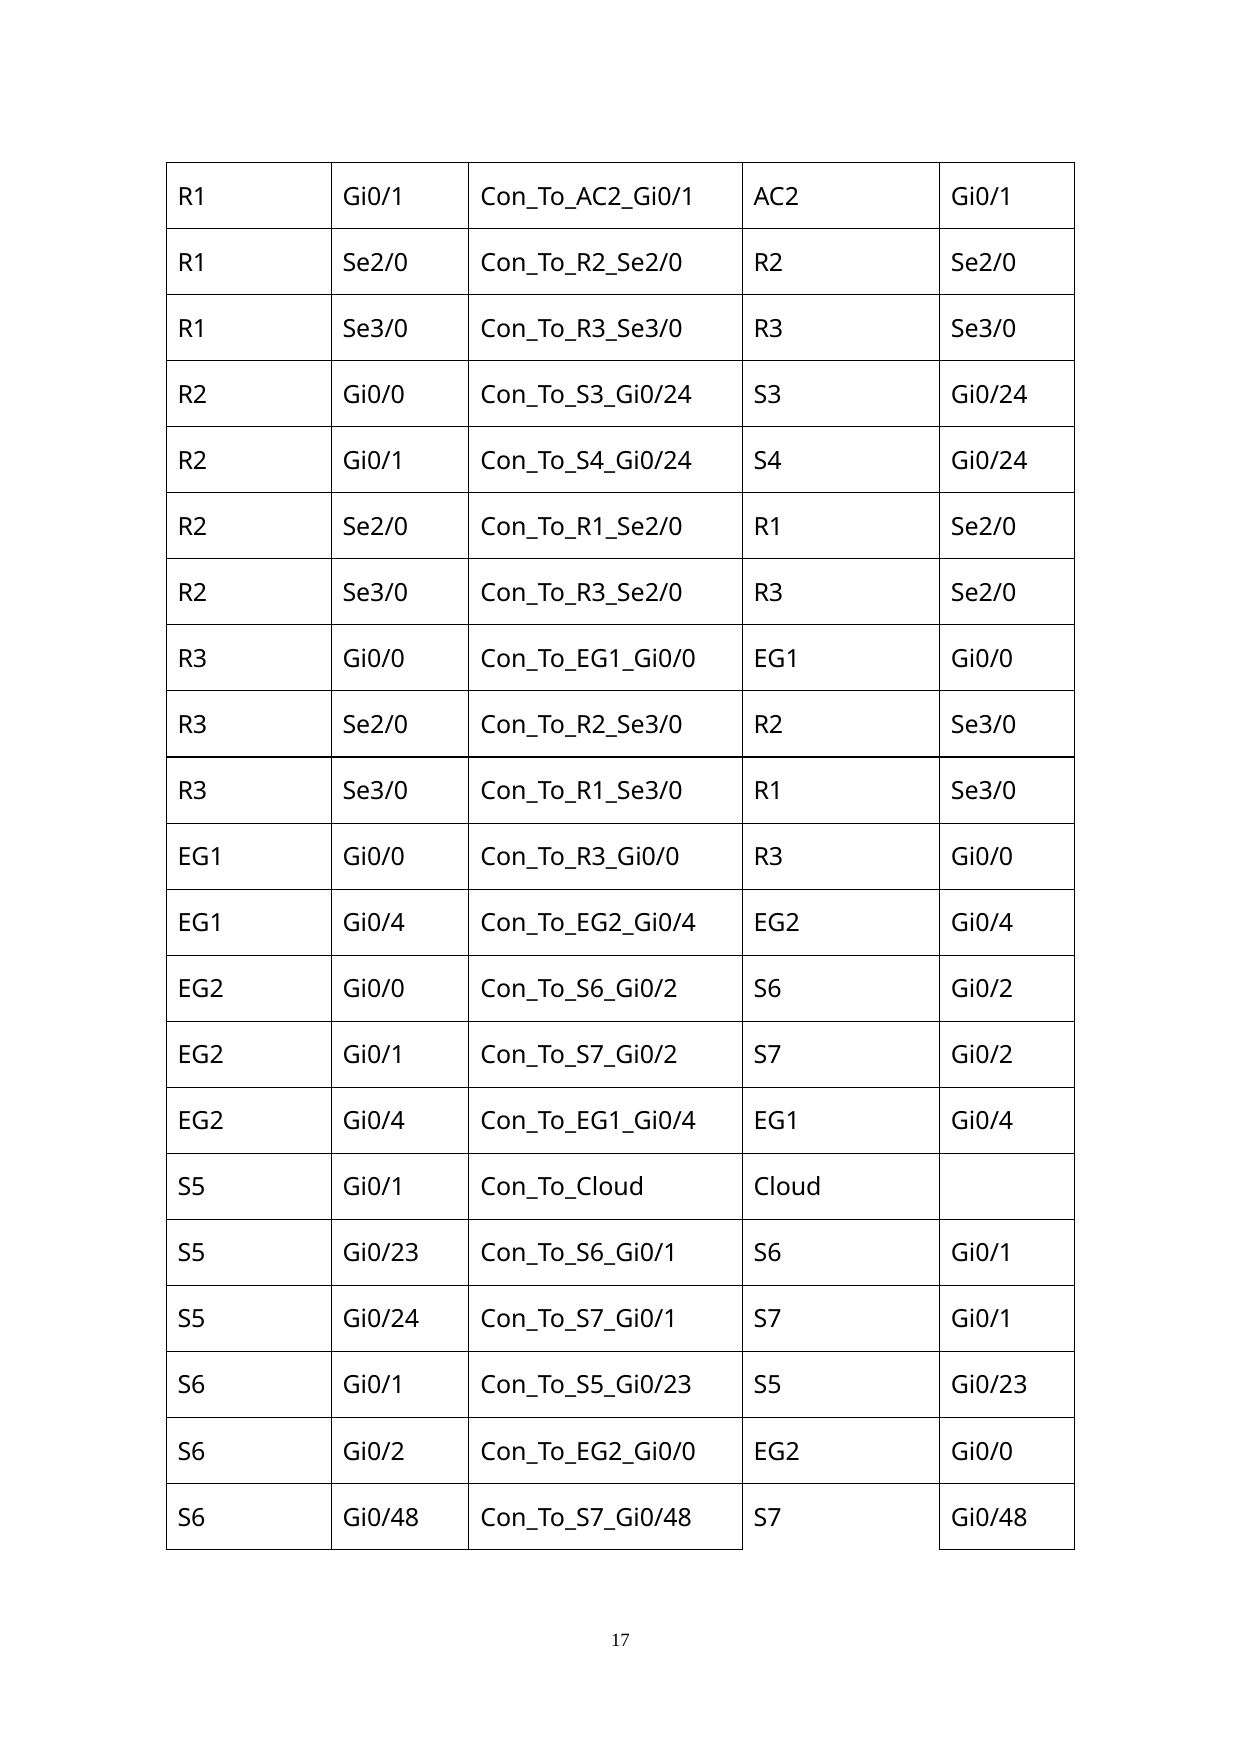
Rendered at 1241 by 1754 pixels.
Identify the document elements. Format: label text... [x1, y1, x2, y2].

table_cell S3 [743, 361, 939, 426]
table_cell Se3/0 [332, 295, 468, 360]
table_cell S6 [167, 1352, 331, 1417]
table_cell R2 [743, 691, 939, 756]
table_cell S5 [743, 1352, 939, 1417]
table_cell R1 [167, 163, 331, 228]
table_cell Gi0/2 [940, 1022, 1074, 1087]
table_cell Gi0/1 [940, 163, 1074, 228]
table_cell R2 [167, 559, 331, 624]
table_cell S6 [743, 1220, 939, 1285]
table_cell Cloud [743, 1154, 939, 1219]
table_cell Gi0/0 [332, 625, 468, 690]
table_cell Gi0/0 [940, 625, 1074, 690]
table_cell R3 [167, 691, 331, 756]
table_cell S7 [743, 1022, 939, 1087]
table_cell R1 [743, 758, 939, 822]
table_cell Con_To_EG1_Gi0/0 [469, 625, 742, 690]
table_cell Con_To_R2_Se3/0 [469, 691, 742, 756]
table_cell R2 [167, 427, 331, 492]
table_cell Con_To_R3_Gi0/0 [469, 824, 742, 888]
table_cell Se2/0 [940, 493, 1074, 558]
table_cell R3 [167, 758, 331, 822]
table_cell Gi0/2 [940, 956, 1074, 1021]
table_cell EG2 [743, 1418, 939, 1483]
table_cell Gi0/4 [940, 890, 1074, 954]
table_cell S6 [743, 956, 939, 1021]
table_cell Gi0/1 [940, 1286, 1074, 1351]
table_cell Con_To_S7_Gi0/2 [469, 1022, 742, 1087]
table_cell Con_To_S3_Gi0/24 [469, 361, 742, 426]
table_cell Gi0/0 [332, 824, 468, 888]
table_cell S4 [743, 427, 939, 492]
table_cell Gi0/1 [332, 427, 468, 492]
table_cell Gi0/2 [332, 1418, 468, 1483]
table_cell Se3/0 [940, 691, 1074, 756]
table_cell Gi0/4 [332, 890, 468, 954]
table_cell Gi0/4 [332, 1088, 468, 1153]
table_cell R1 [167, 229, 331, 294]
table_cell Gi0/48 [940, 1484, 1074, 1549]
table_cell Gi0/24 [940, 361, 1074, 426]
table_cell S5 [167, 1286, 331, 1351]
table_cell Se2/0 [332, 229, 468, 294]
table_cell R2 [743, 229, 939, 294]
table_cell Se2/0 [332, 691, 468, 756]
table_cell EG1 [743, 1088, 939, 1153]
table_cell R3 [743, 559, 939, 624]
table_cell Con_To_S6_Gi0/1 [469, 1220, 742, 1285]
table_cell EG1 [743, 625, 939, 690]
table_cell Con_To_R1_Se2/0 [469, 493, 742, 558]
table_cell Con_To_R2_Se2/0 [469, 229, 742, 294]
table_cell [940, 1154, 1074, 1219]
table_cell S5 [167, 1220, 331, 1285]
table_cell S6 [167, 1418, 331, 1483]
table_cell EG1 [167, 824, 331, 888]
table_cell Gi0/1 [332, 1154, 468, 1219]
table_cell Gi0/1 [332, 163, 468, 228]
table_cell Con_To_Cloud [469, 1154, 742, 1219]
table_cell Con_To_R1_Se3/0 [469, 758, 742, 822]
table_cell Con_To_EG1_Gi0/4 [469, 1088, 742, 1153]
table_cell Gi0/24 [940, 427, 1074, 492]
table_cell EG2 [743, 890, 939, 954]
table_cell R1 [743, 493, 939, 558]
table_cell Con_To_S5_Gi0/23 [469, 1352, 742, 1417]
table_cell Se3/0 [940, 295, 1074, 360]
table_cell S7 [743, 1286, 939, 1351]
table_cell R2 [167, 493, 331, 558]
table_cell Gi0/0 [332, 361, 468, 426]
table_cell Con_To_S7_Gi0/1 [469, 1286, 742, 1351]
table_cell Gi0/24 [332, 1286, 468, 1351]
table_cell R2 [167, 361, 331, 426]
table_cell R3 [743, 295, 939, 360]
table_cell Se3/0 [940, 758, 1074, 822]
table_cell Con_To_S7_Gi0/48 [469, 1484, 742, 1549]
table_cell Con_To_AC2_Gi0/1 [469, 163, 742, 228]
table_cell Gi0/48 [332, 1484, 468, 1549]
table_cell Con_To_S6_Gi0/2 [469, 956, 742, 1021]
table_cell Con_To_EG2_Gi0/0 [469, 1418, 742, 1483]
table_cell R3 [743, 824, 939, 888]
table_cell Se2/0 [332, 493, 468, 558]
table_cell Se3/0 [332, 559, 468, 624]
table_cell Con_To_S4_Gi0/24 [469, 427, 742, 492]
table_cell Gi0/0 [940, 1418, 1074, 1483]
table_cell Gi0/1 [332, 1022, 468, 1087]
table_cell Se2/0 [940, 229, 1074, 294]
table_cell S5 [167, 1154, 331, 1219]
table_cell Gi0/1 [332, 1352, 468, 1417]
table_cell Gi0/23 [332, 1220, 468, 1285]
table_cell EG2 [167, 1022, 331, 1087]
table_cell EG2 [167, 1088, 331, 1153]
table_cell S6 [167, 1484, 331, 1549]
table_cell Gi0/0 [940, 824, 1074, 888]
table_cell Con_To_R3_Se2/0 [469, 559, 742, 624]
table_cell Con_To_EG2_Gi0/4 [469, 890, 742, 954]
table_cell Gi0/23 [940, 1352, 1074, 1417]
table_cell EG2 [167, 956, 331, 1021]
table_cell AC2 [743, 163, 939, 228]
table_cell Gi0/1 [940, 1220, 1074, 1285]
table_cell Se2/0 [940, 559, 1074, 624]
table_cell S7 [743, 1484, 939, 1549]
table_cell Con_To_R3_Se3/0 [469, 295, 742, 360]
table_cell EG1 [167, 890, 331, 954]
table_cell R3 [167, 625, 331, 690]
table_cell R1 [167, 295, 331, 360]
table_cell Gi0/4 [940, 1088, 1074, 1153]
table_cell Se3/0 [332, 758, 468, 822]
table_cell Gi0/0 [332, 956, 468, 1021]
